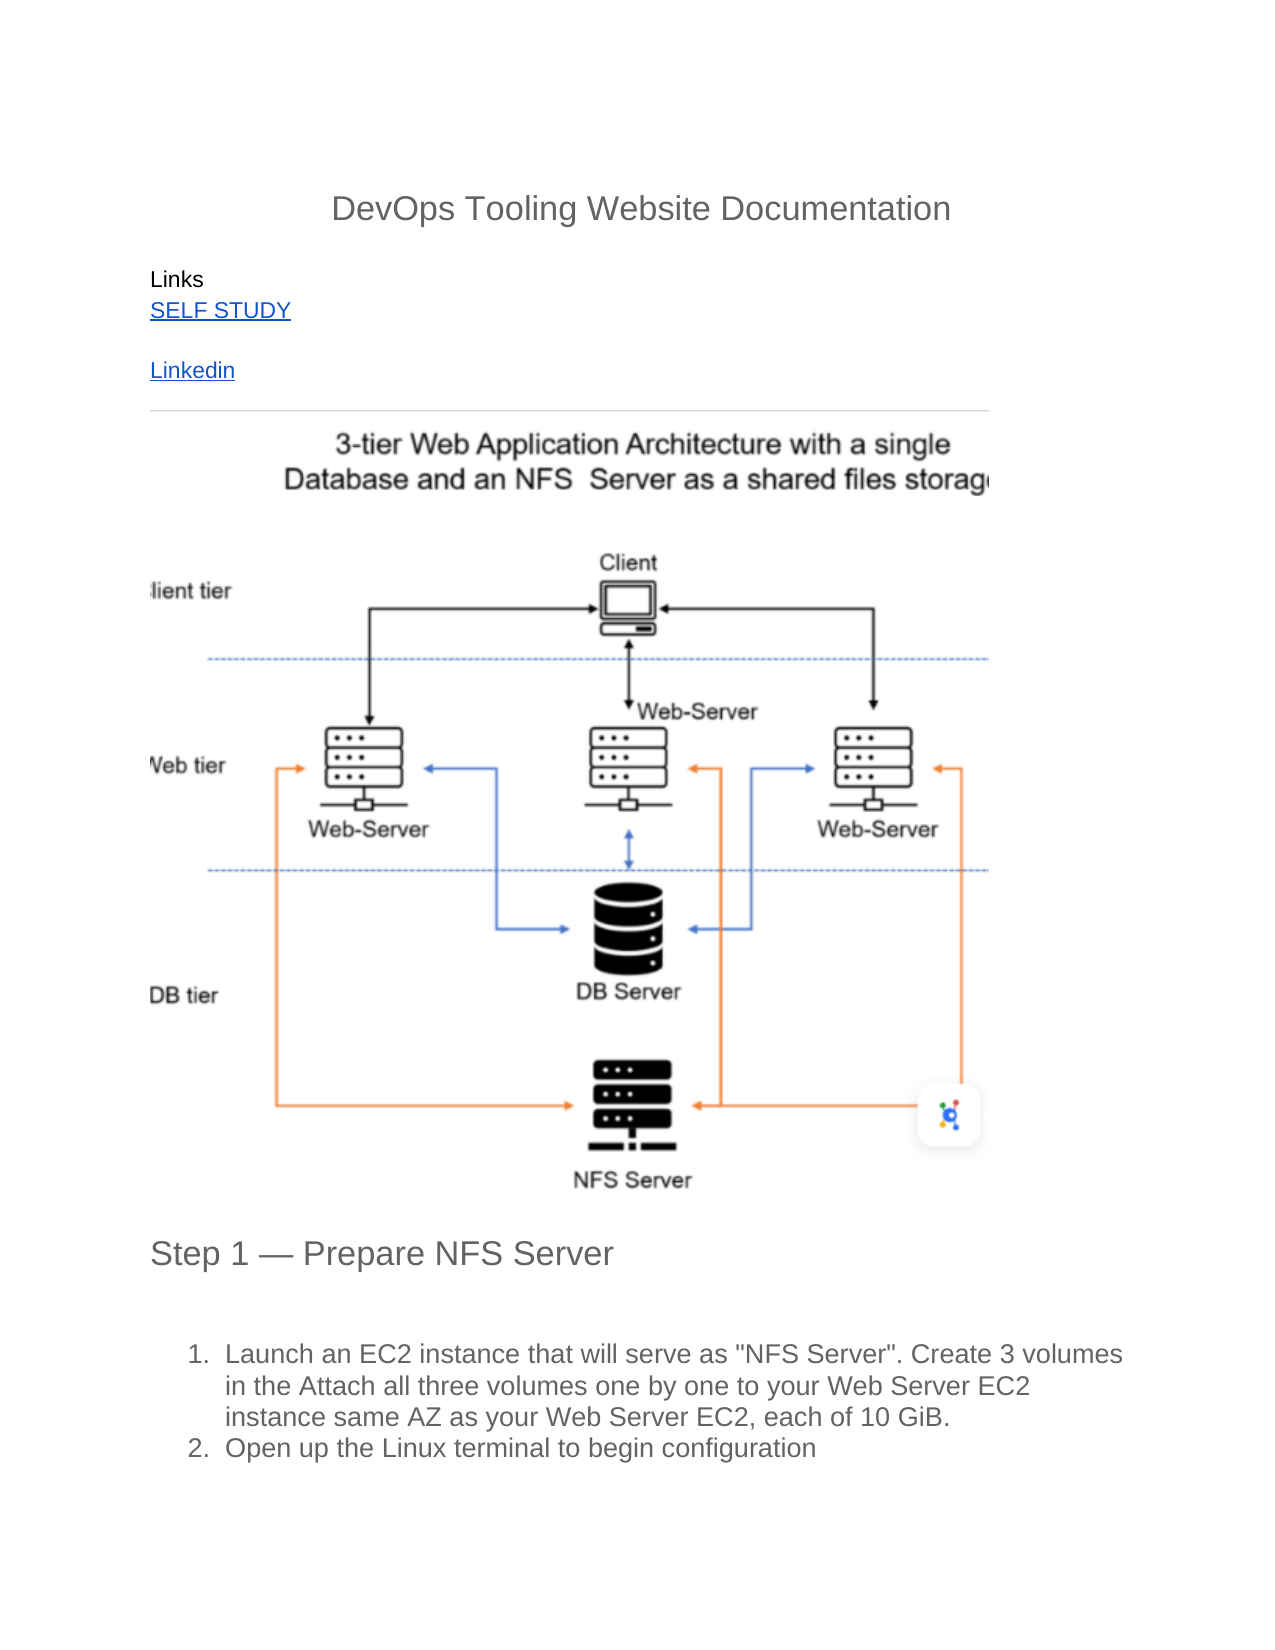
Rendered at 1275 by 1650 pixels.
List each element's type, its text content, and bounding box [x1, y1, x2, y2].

subtitle DevOps Tooling Website Documentation [150, 188, 1125, 228]
subtitle Step 1 — Prepare NFS Server [150, 1233, 1125, 1273]
list Launch an EC2 instance that will serve as "NFS Server". Create 3 volumes in the Attach all three volumes one by one to your Web Server EC2 instance same AZ as your Web Server EC2, each of 10 GiB. [187, 1338, 1125, 1432]
text Links [150, 266, 1125, 293]
text Linkedin [150, 357, 1125, 383]
picture [150, 410, 989, 1200]
list Open up the Linux terminal to begin configuration [187, 1432, 1125, 1463]
text SELF STUDY [150, 297, 1125, 323]
